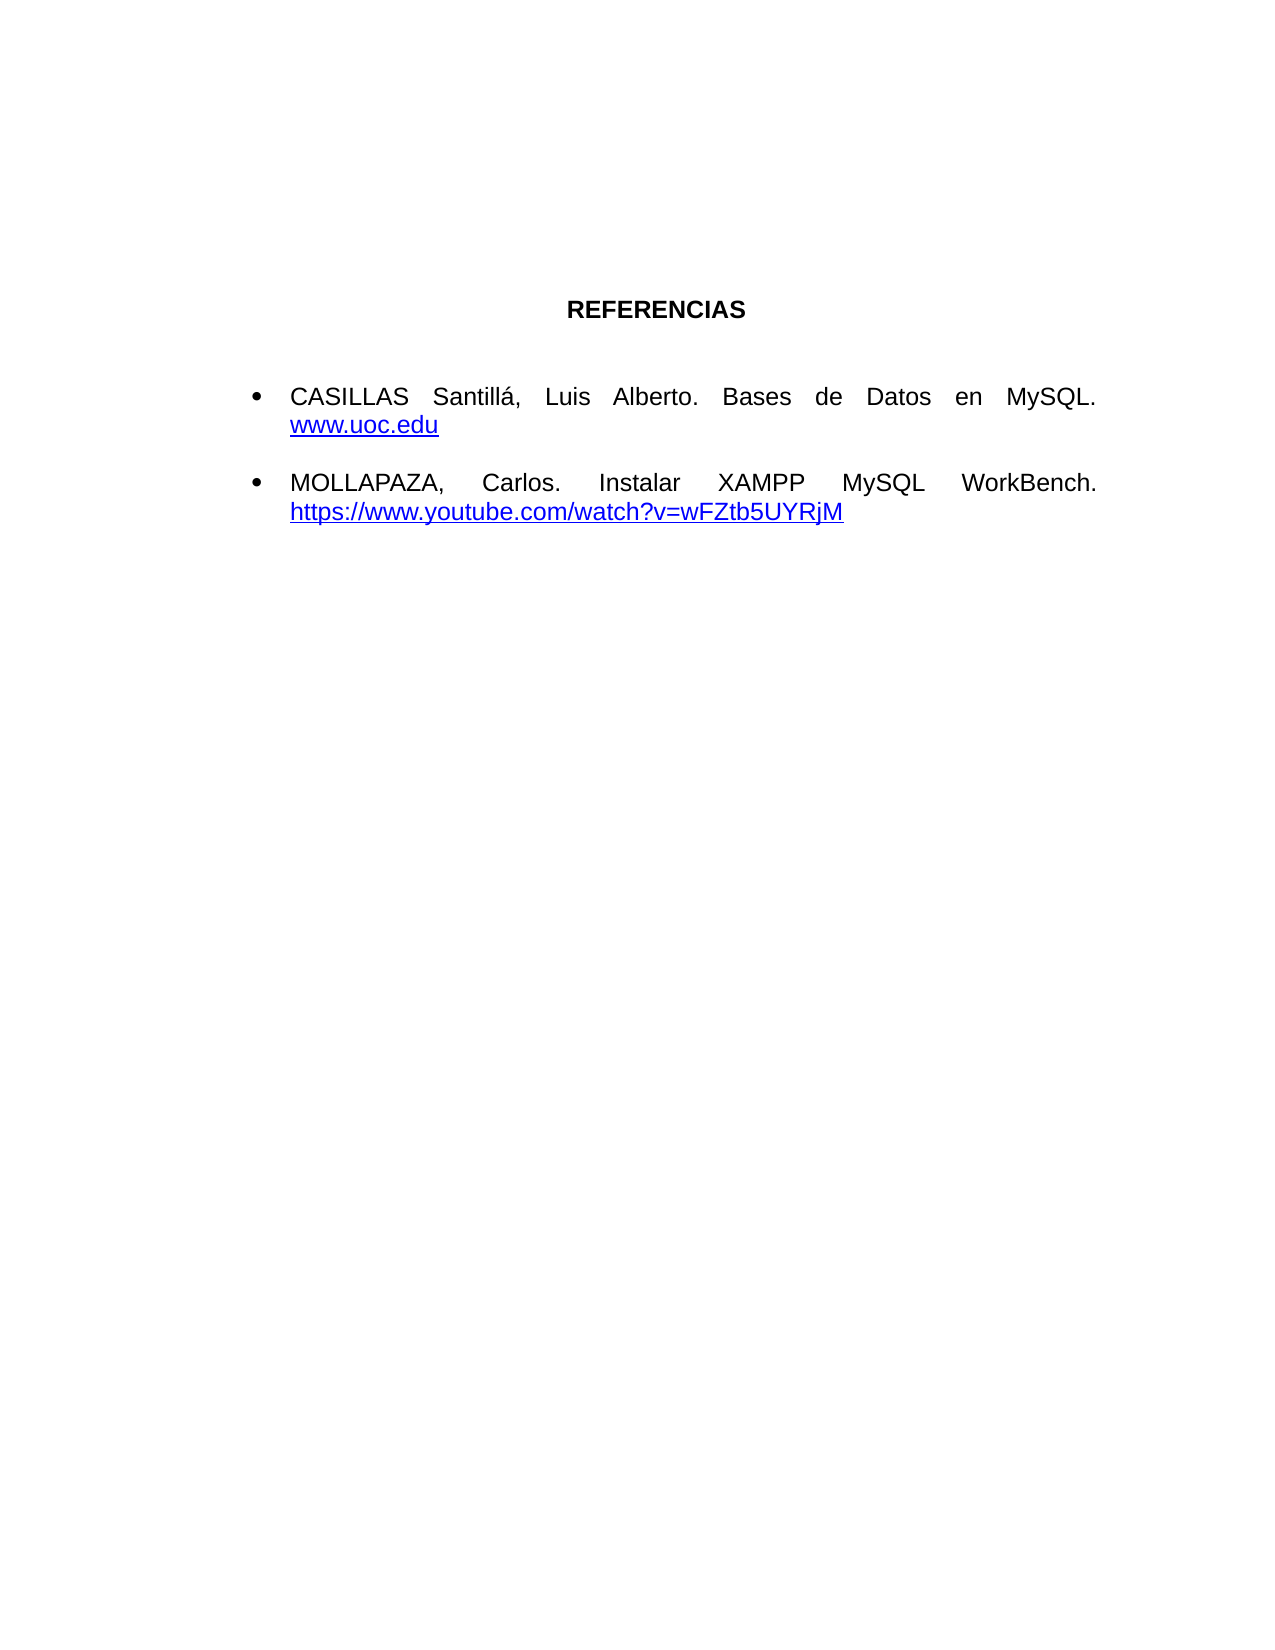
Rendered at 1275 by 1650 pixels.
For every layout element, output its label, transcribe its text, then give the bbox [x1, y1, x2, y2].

subtitle CASILLAS Santillá, Luis Alberto. Bases de Datos en MySQL. www.uoc.edu [252, 382, 1098, 439]
subtitle MOLLAPAZA, Carlos. Instalar XAMPP MySQL WorkBench. https://www.youtube.com/watch?v=wFZtb5UYRjM [252, 468, 1098, 526]
subtitle REFERENCIAS [215, 295, 1098, 324]
